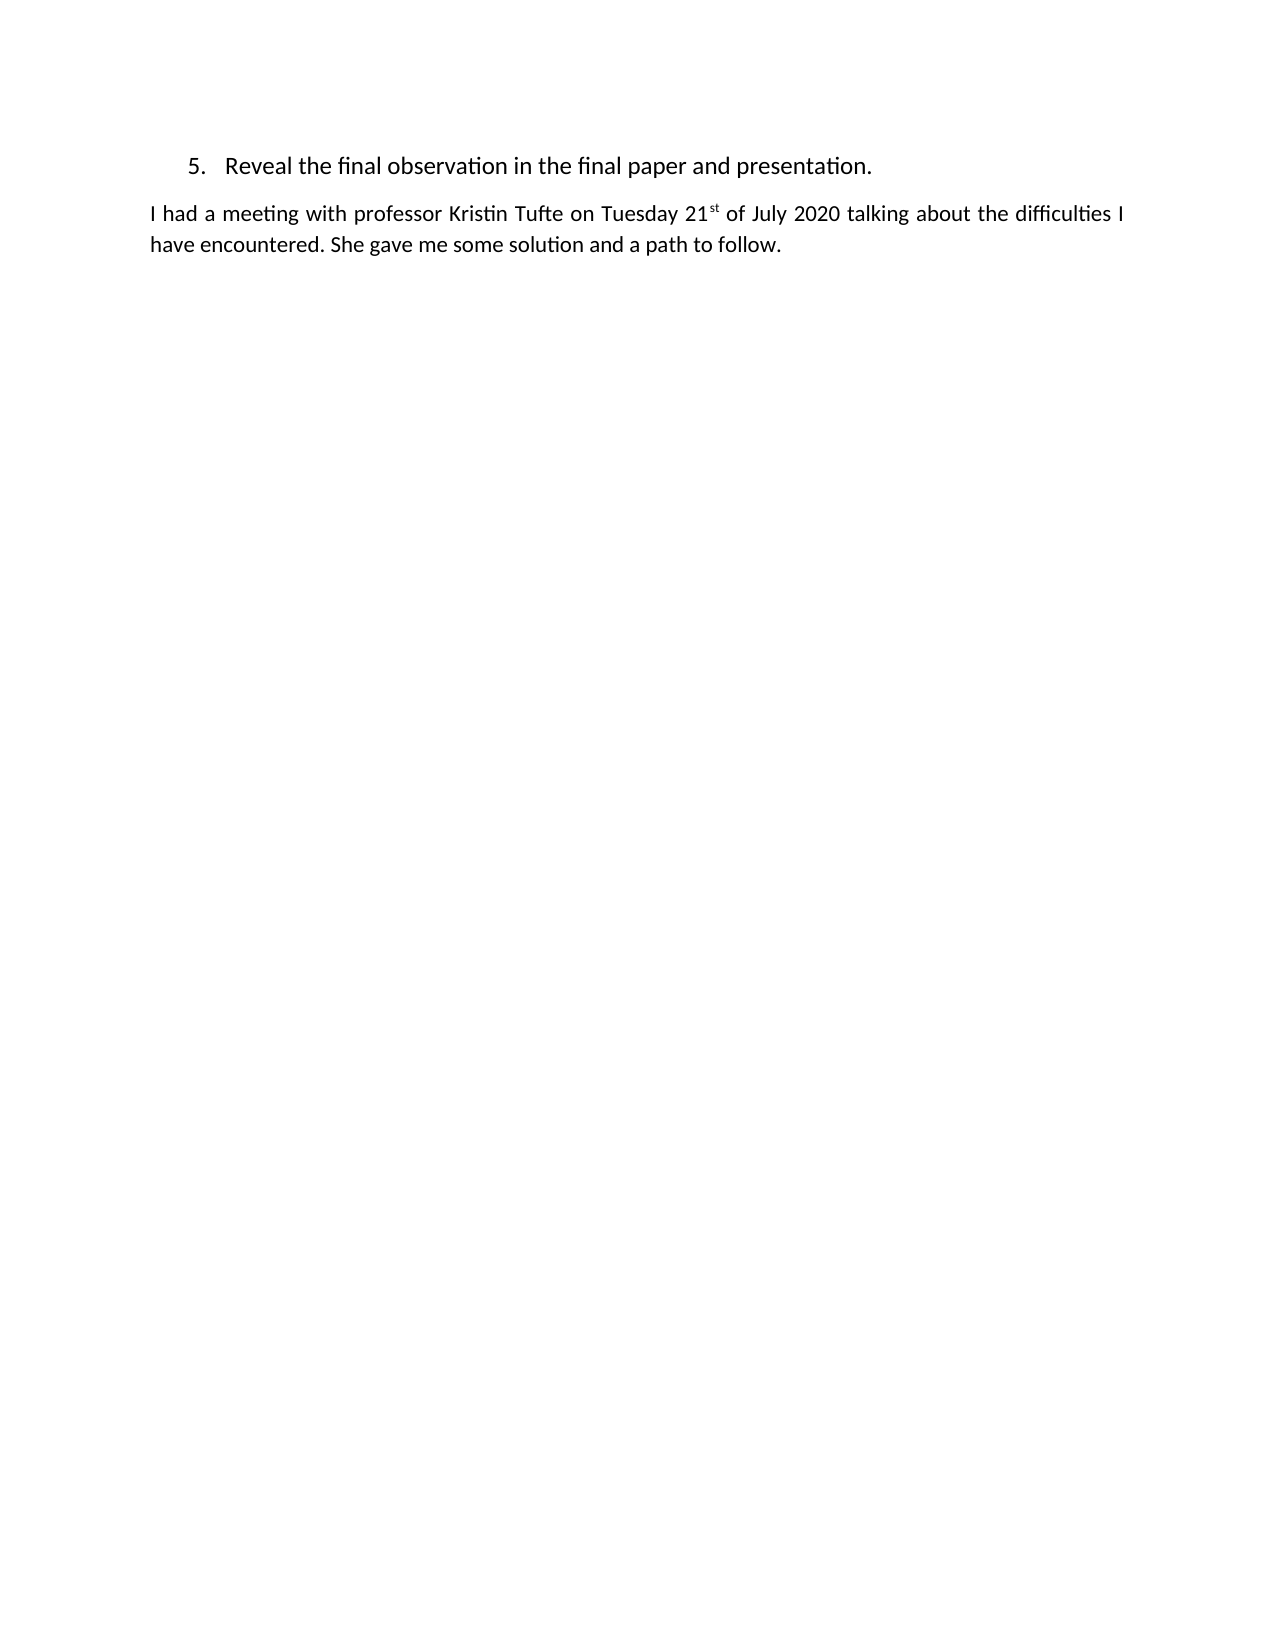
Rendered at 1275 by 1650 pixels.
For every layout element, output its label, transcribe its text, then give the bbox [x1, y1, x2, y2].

text I had a meeting with professor Kristin Tufte on Tuesday 21st of July 2020 talking about the difficulties I have encountered. She gave me some solution and a path to follow. [150, 199, 1125, 258]
list Reveal the final observation in the final paper and presentation. [187, 150, 1125, 181]
